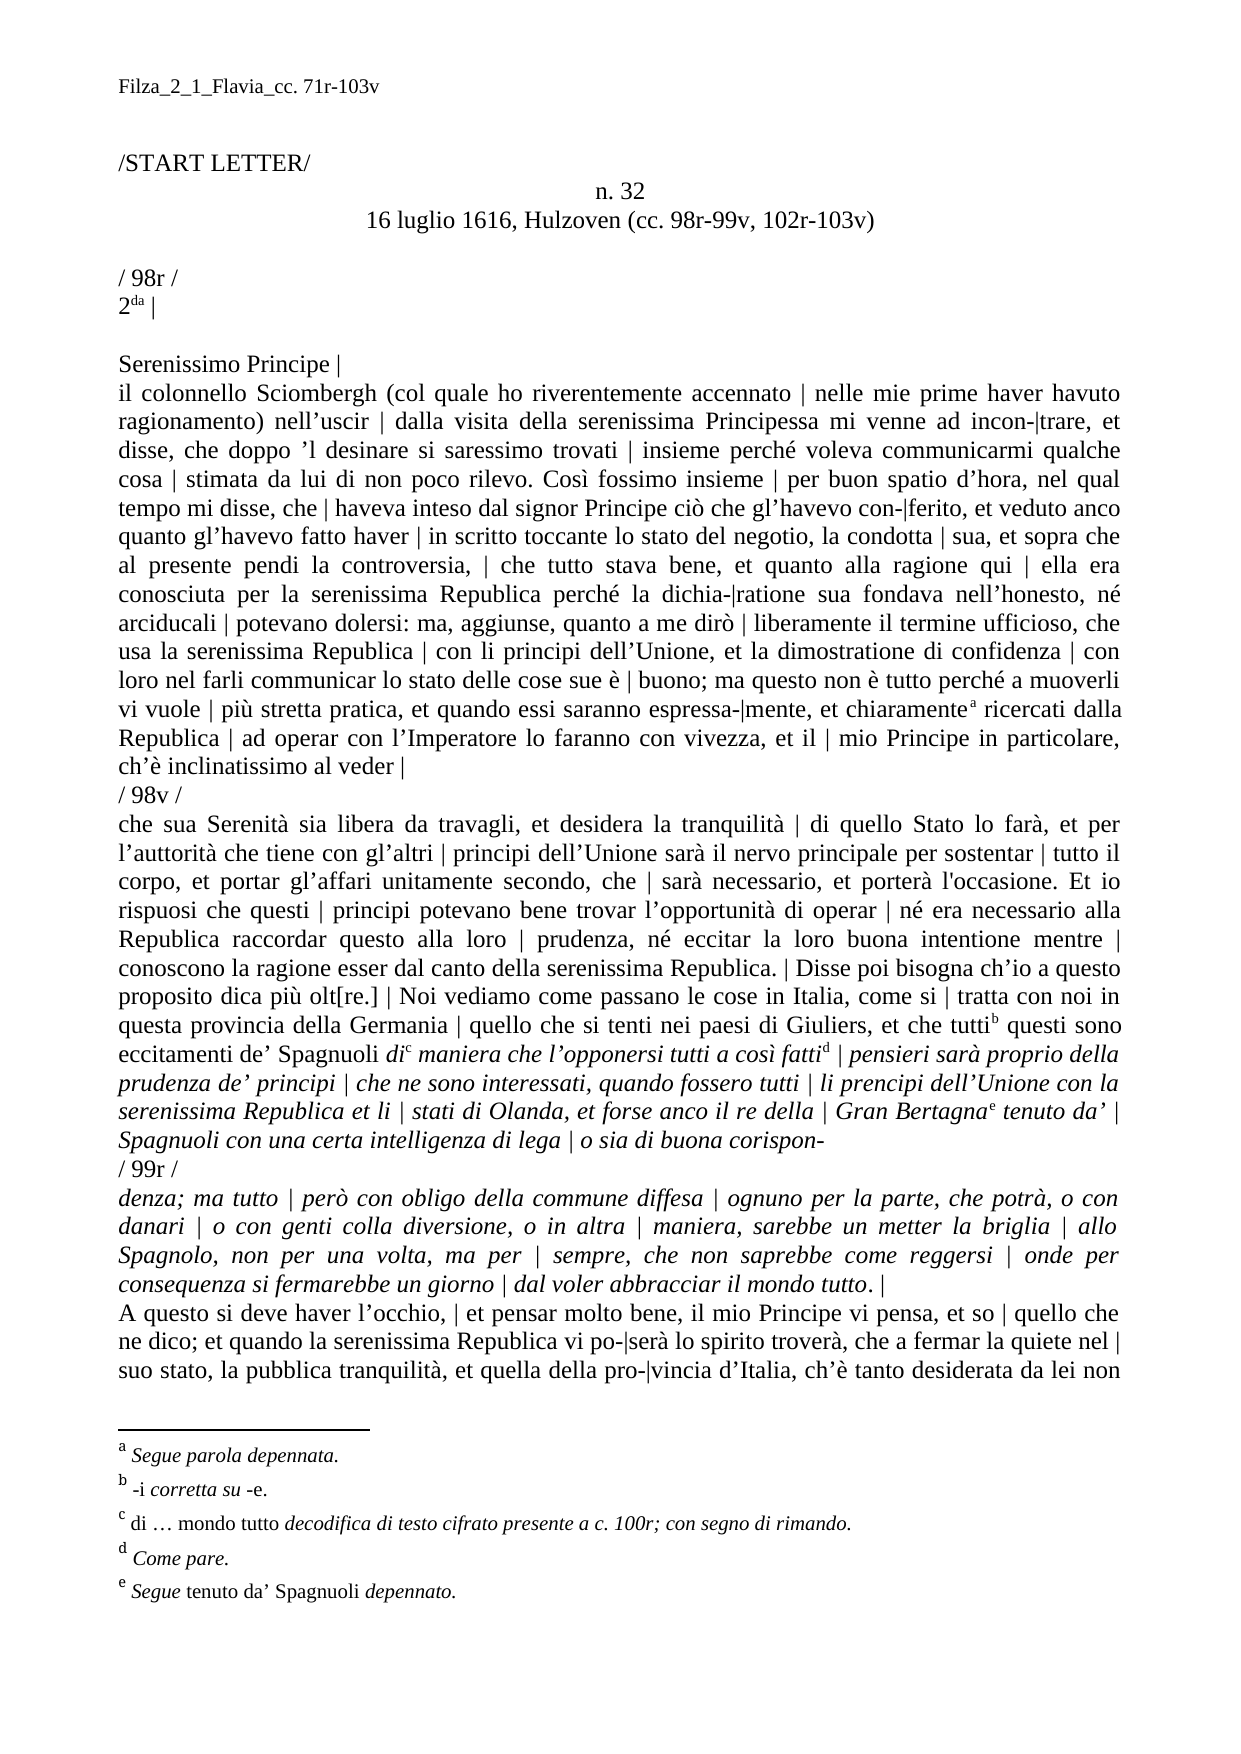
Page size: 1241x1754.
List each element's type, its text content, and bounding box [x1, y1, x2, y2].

text il colonnello Sciombergh (col quale ho riverentemente accennato | nelle mie prime haver havuto ragionamento) nell’uscir | dalla visita della serenissima Principessa mi venne ad incon-|trare, et disse, che doppo ’l desinare si saressimo trovati | insieme perché voleva communicarmi qualche cosa | stimata da lui di non poco rilevo. Così fossimo insieme | per buon spatio d’hora, nel qual tempo mi disse, che | haveva inteso dal signor Principe ciò che gl’havevo con-|ferito, et veduto anco quanto gl’havevo fatto haver | in scritto toccante lo stato del negotio, la condotta | sua, et sopra che al presente pendi la controversia, | che tutto stava bene, et quanto alla ragione qui | ella era conosciuta per la serenissima Republica perché la dichia-|ratione sua fondava nell’honesto, né arciducali | potevano dolersi: ma, aggiunse, quanto a me dirò | liberamente il termine ufficioso, che usa la serenissima Republica | con li principi dell’Unione, et la dimostratione di confidenza | con loro nel farli communicar lo stato delle cose sue è | buono; ma questo non è tutto perché a muoverli vi vuole | più stretta pratica, et quando essi saranno espressa-|mente, et chiaramente ricercati dalla Republica | ad operar con l’Imperatore lo faranno con vivezza, et il | mio Principe in particolare, ch’è inclinatissimo al veder | [118, 378, 1122, 780]
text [118, 1298, 1122, 1384]
text / 98v / [118, 780, 1122, 809]
text 2da | [118, 291, 1122, 320]
text che sua Serenità sia libera da travagli, et desidera la tranquilità | di quello Stato lo farà, et per l’auttorità che tiene con gl’altri | principi dell’Unione sarà il nervo principale per sostentar | tutto il corpo, et portar gl’affari unitamente secondo, che | sarà necessario, et porterà l'occasione. Et io rispuosi che questi | principi potevano bene trovar l’opportunità di operar | né era necessario alla Republica raccordar questo alla loro | prudenza, né eccitar la loro buona intentione mentre | conoscono la ragione esser dal canto della serenissima Republica. | Disse poi bisogna ch’io a questo proposito dica più olt[re.] | Noi vediamo come passano le cose in Italia, come si | tratta con noi in questa provincia della Germania | quello che si tenti nei paesi di Giuliers, et che tutti questi sono eccitamenti de’ Spagnuoli di maniera che l’opponersi tutti a così fatti | pensieri sarà proprio della prudenza de’ principi | che ne sono interessati, quando fossero tutti | li prencipi dell’Unione con la serenissima Republica et li | stati di Olanda, et forse anco il re della | Gran Bertagna tenuto da’ | Spagnuoli con una certa intelligenza di lega | o sia di buona corispon- [118, 809, 1122, 1154]
text /START LETTER/ [118, 148, 1122, 176]
text / 99r / [118, 1154, 1122, 1183]
text 16 luglio 1616, Hulzoven (cc. 98r-99v, 102r-103v) [118, 205, 1122, 234]
text denza; ma tutto | però con obligo della commune diffesa | ognuno per la parte, che potrà, o con danari | o con genti colla diversione, o in altra | maniera, sarebbe un metter la briglia | allo Spagnolo, non per una volta, ma per | sempre, che non saprebbe come reggersi | onde per consequenza si fermarebbe un giorno | dal voler abbracciar il mondo tutto. | [118, 1183, 1122, 1298]
text / 98r / [118, 263, 1122, 291]
text Serenissimo Principe | [118, 349, 1122, 378]
text n. 32 [118, 176, 1122, 205]
